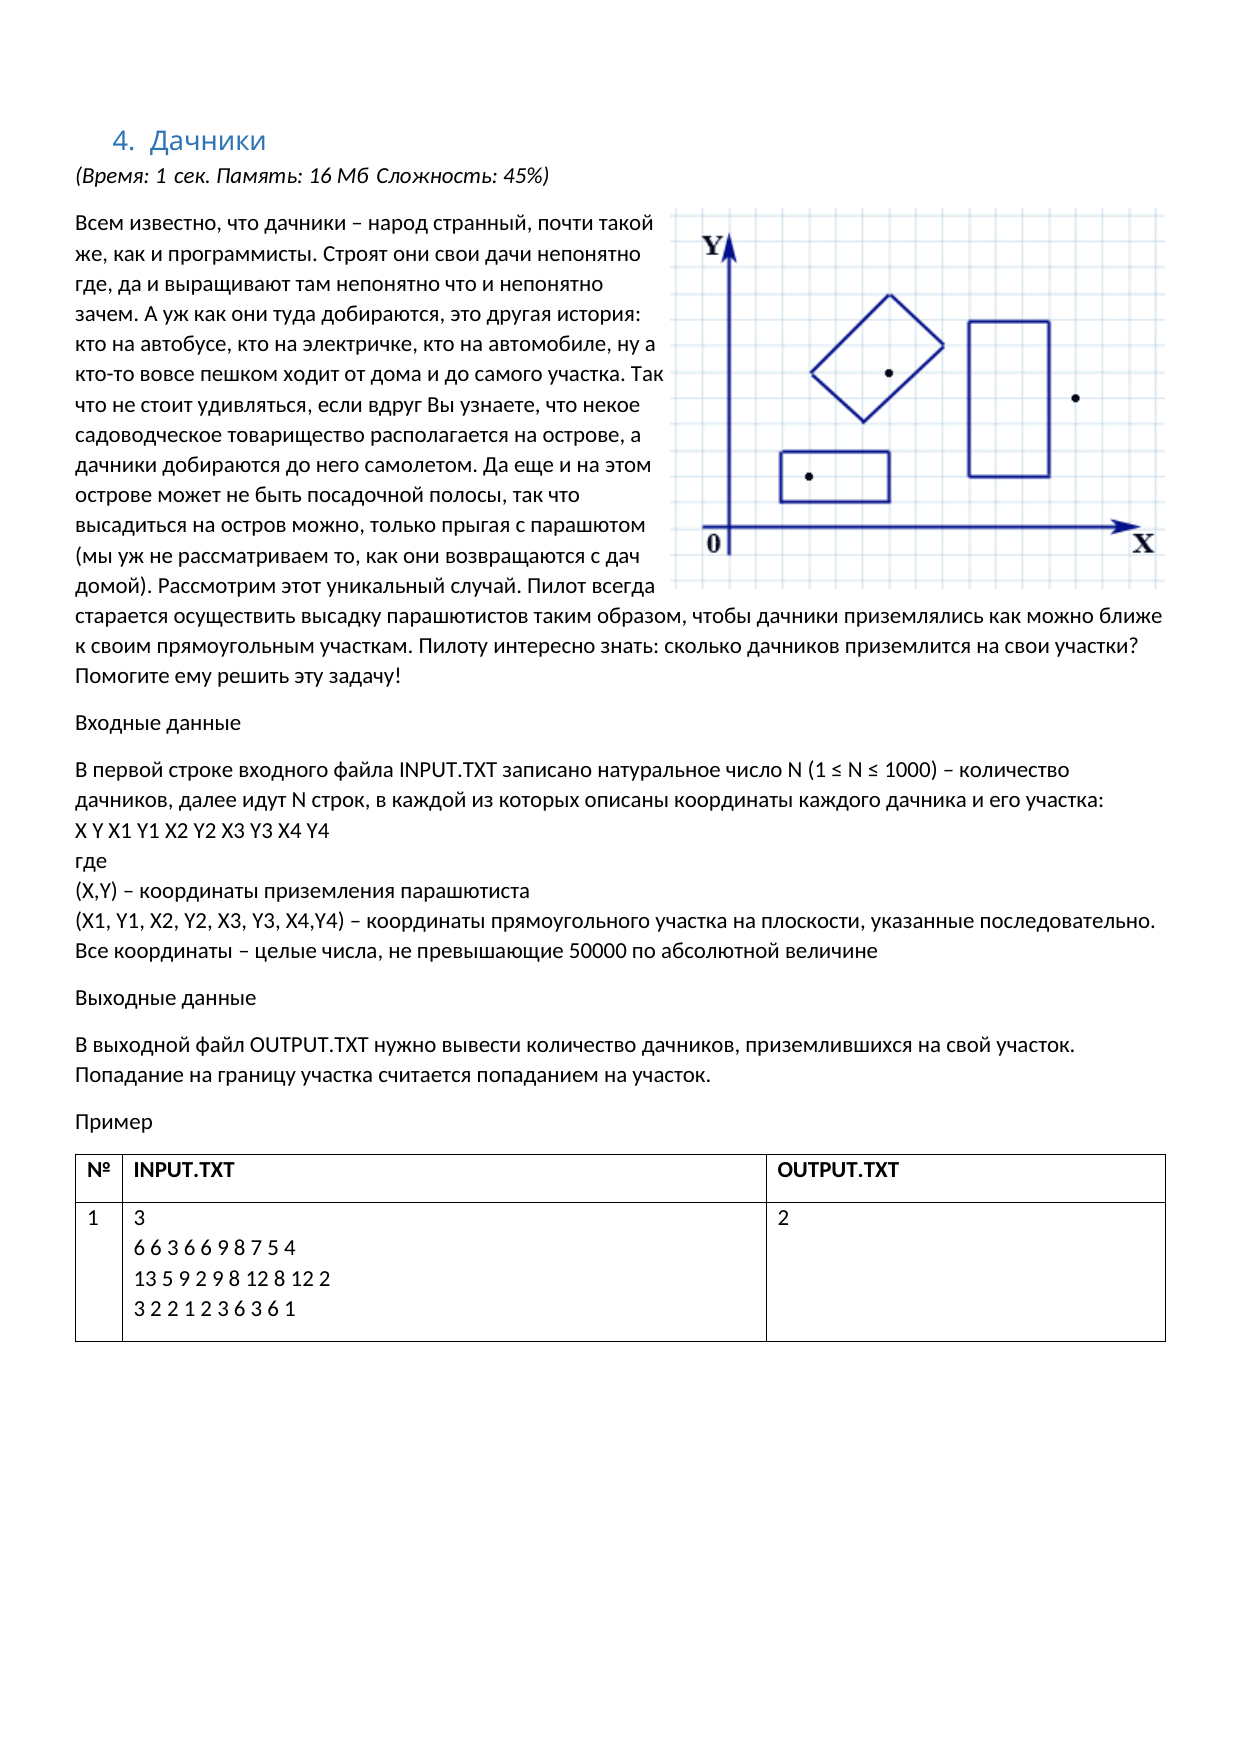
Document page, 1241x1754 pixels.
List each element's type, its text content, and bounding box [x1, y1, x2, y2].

table_cell 2 [767, 1203, 1165, 1341]
table_header № [76, 1155, 122, 1202]
text Входные данные [75, 708, 1165, 737]
text (Время: 1 сек. Память: 16 Мб Сложность: 45%) [75, 162, 1165, 190]
subtitle Дачники [112, 122, 1165, 159]
table_cell 1 [76, 1203, 122, 1341]
text Пример [75, 1107, 1165, 1136]
text В первой строке входного файла INPUT.TXT записано натуральное число N (1 ≤ N ≤ 1000) – количество дачников, далее идут N строк, в каждой из которых описаны координаты каждого дачника и его участка: X Y X1 Y1 X2 Y2 X3 Y3 X4 Y4 где (X,Y) – координаты приземления парашютиста (X1, Y1, X2, Y2, X3, Y3, X4,Y4) – координаты прямоугольного участка на плоскости, указанные последовательно. Все координаты – целые числа, не превышающие 50000 по абсолютной величине [75, 755, 1165, 965]
text В выходной файл OUTPUT.TXT нужно вывести количество дачников, приземлившихся на свой участок. Попадание на границу участка считается попаданием на участок. [75, 1030, 1165, 1089]
table_header INPUT.TXT [123, 1155, 766, 1202]
table_header OUTPUT.TXT [767, 1155, 1165, 1202]
picture [670, 208, 1166, 589]
text Выходные данные [75, 983, 1165, 1012]
table_cell 3 6 6 3 6 6 9 8 7 5 4 13 5 9 2 9 8 12 8 12 2 3 2 2 1 2 3 6 3 6 1 [123, 1203, 766, 1341]
